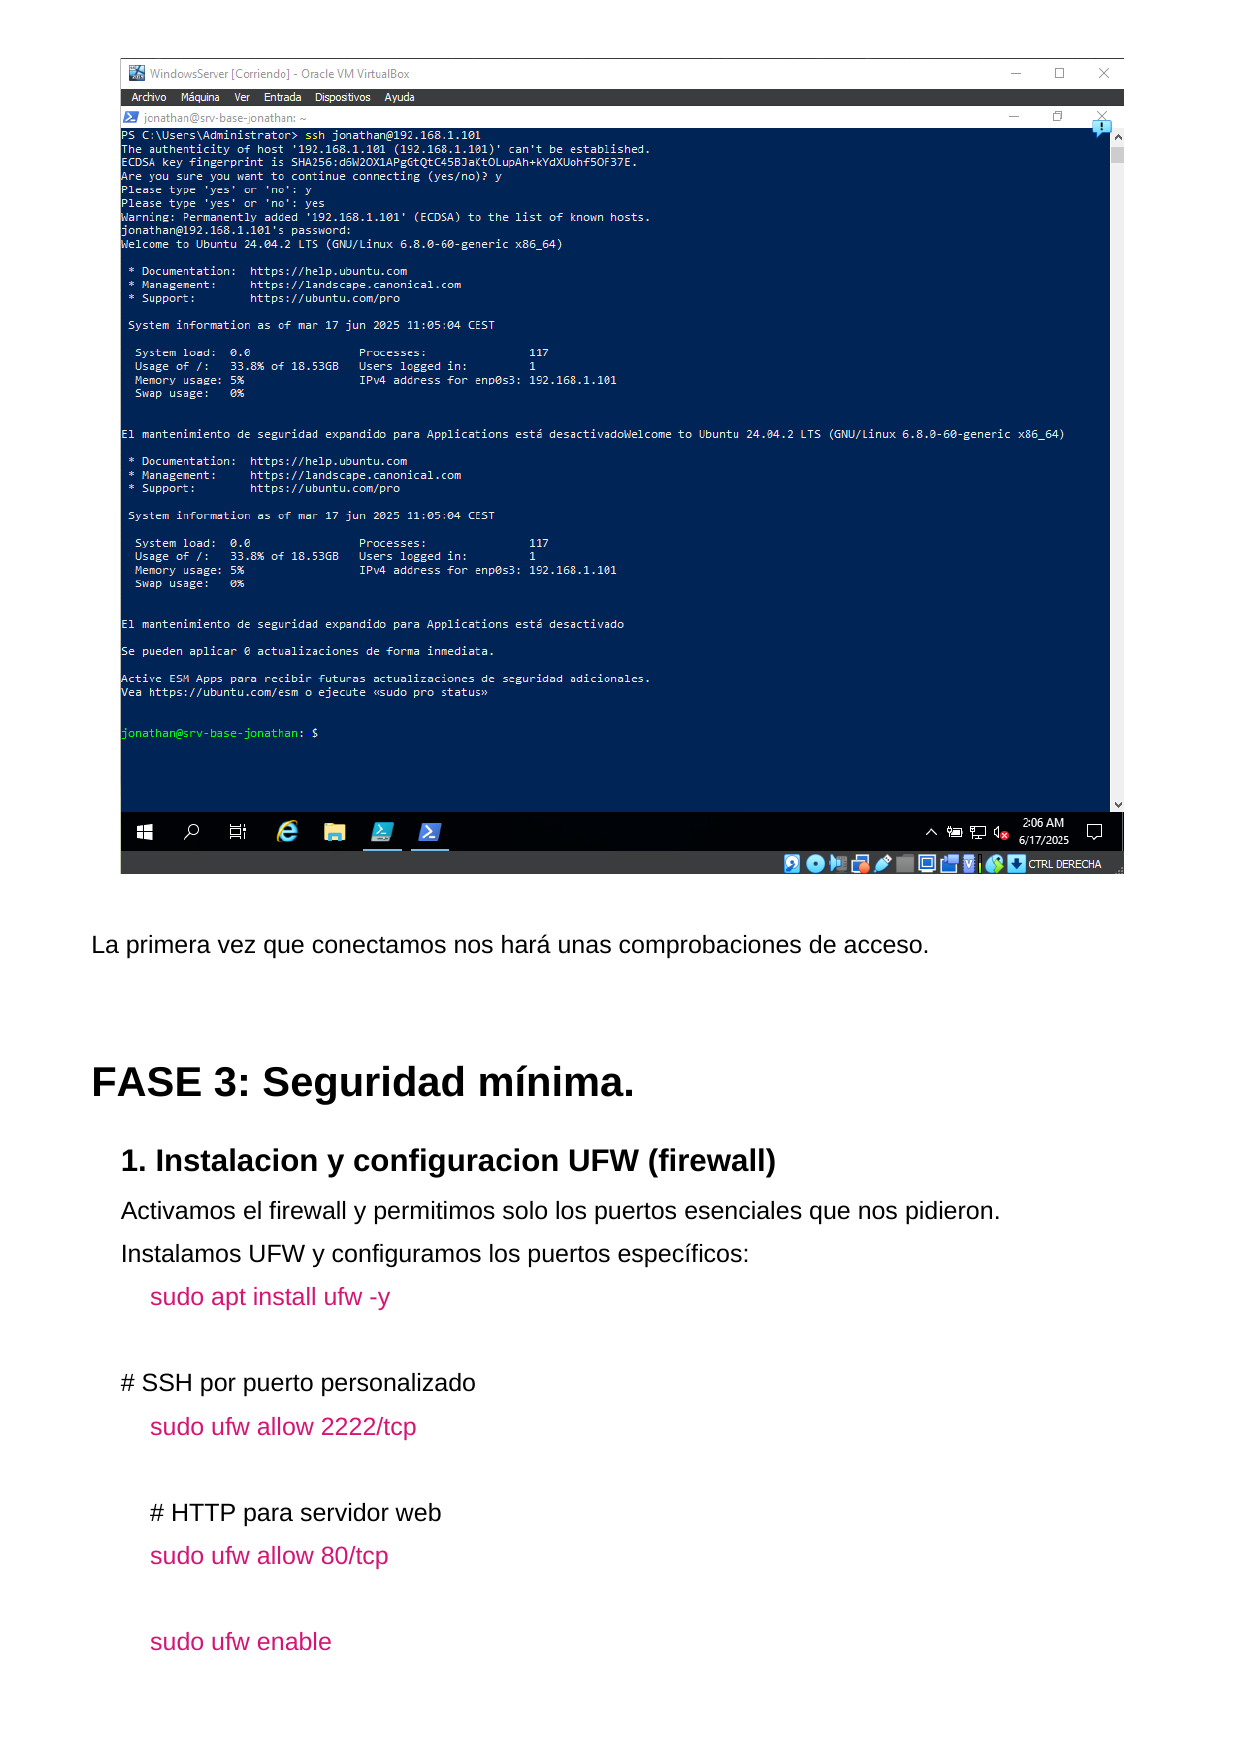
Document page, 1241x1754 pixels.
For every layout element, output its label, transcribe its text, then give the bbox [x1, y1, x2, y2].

text 1. Instalacion y configuracion UFW (firewall) [121, 1142, 1153, 1178]
text Instalamos UFW y configuramos los puertos específicos: [121, 1239, 1153, 1268]
subtitle FASE 3: Seguridad mínima. [91, 1058, 1153, 1106]
text La primera vez que conectamos nos hará unas comprobaciones de acceso. [91, 930, 1153, 958]
text # SSH por puerto personalizado [121, 1368, 1153, 1397]
text Activamos el firewall y permitimos solo los puertos esenciales que nos pidieron. [121, 1196, 1153, 1225]
text sudo ufw allow 80/tcp [121, 1541, 1153, 1570]
text sudo ufw allow 2222/tcp [121, 1412, 1153, 1440]
text sudo ufw enable [121, 1627, 1153, 1656]
text sudo apt install ufw -y [121, 1282, 1153, 1311]
text # HTTP para servidor web [121, 1498, 1153, 1527]
picture [120, 58, 1124, 874]
